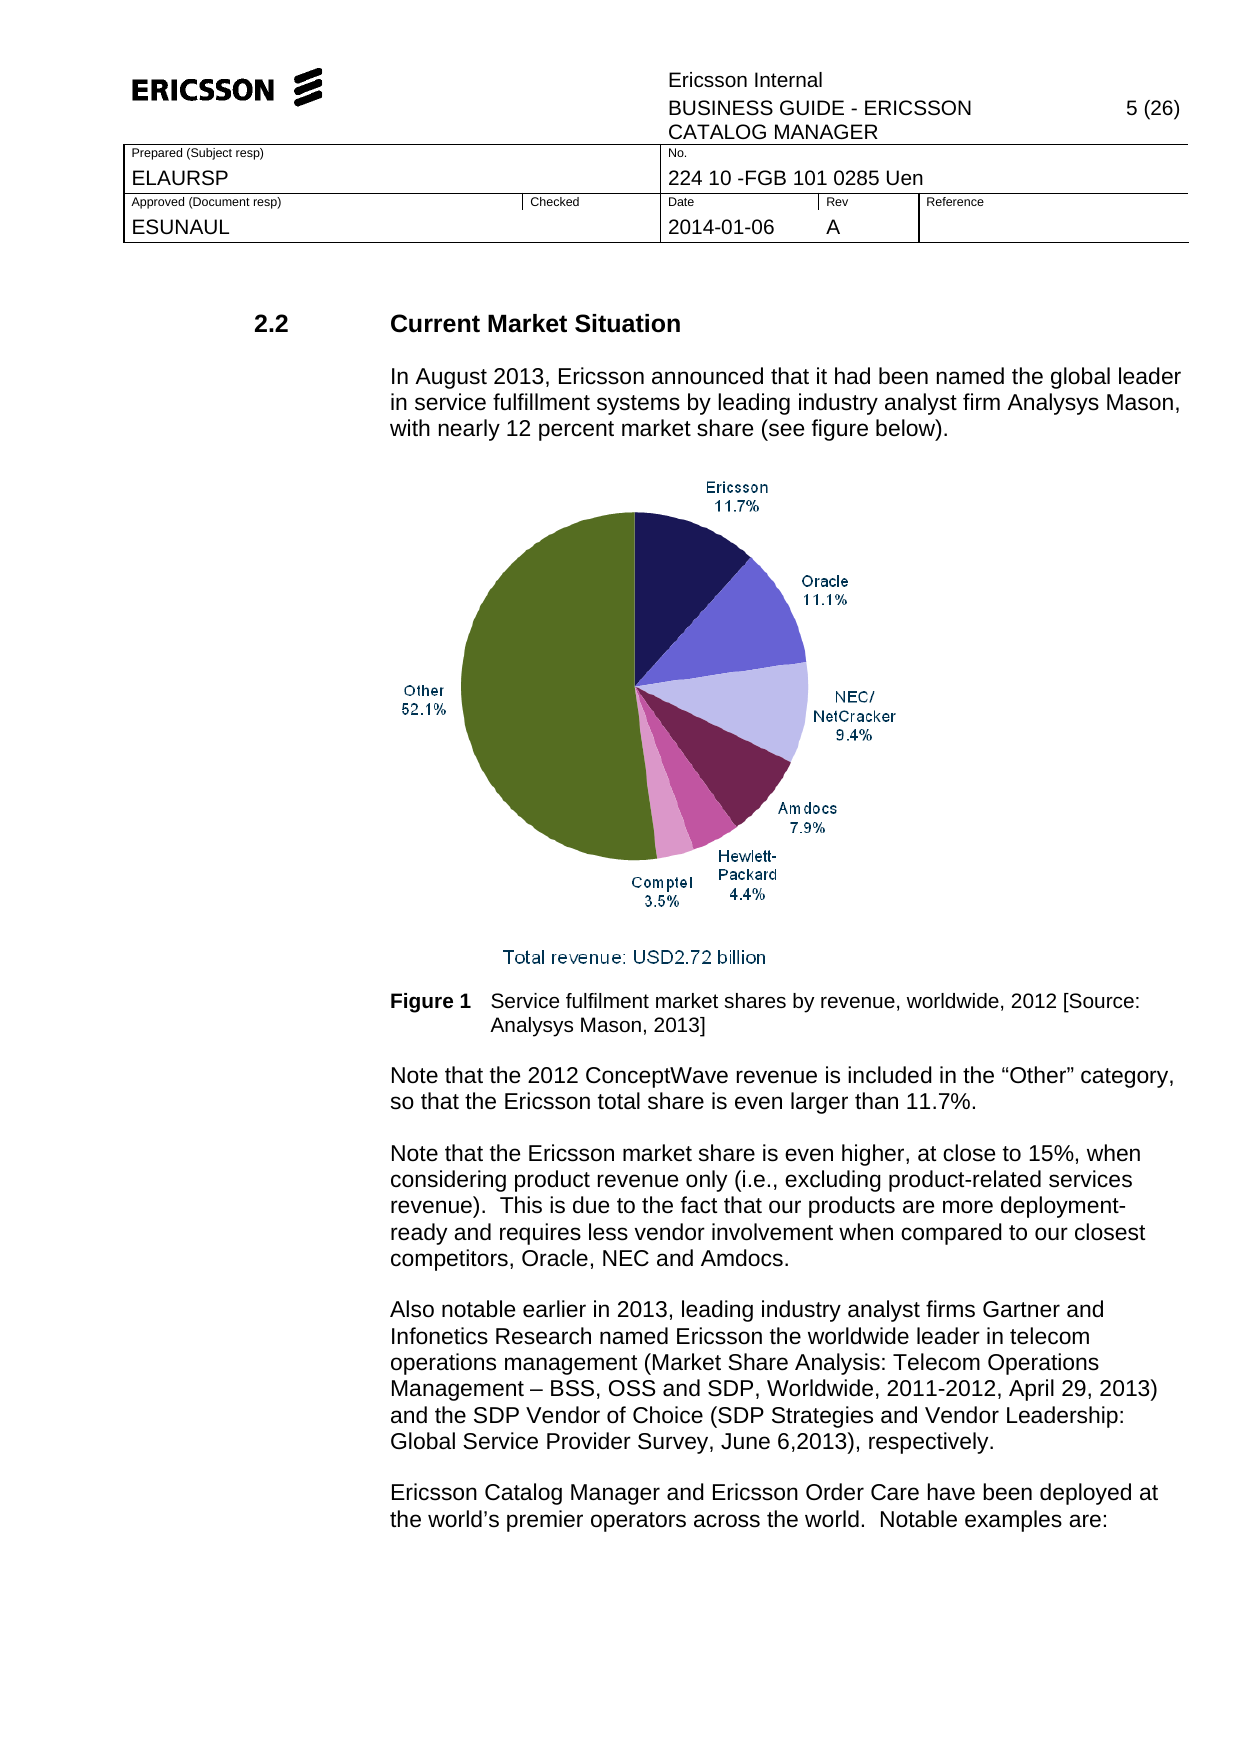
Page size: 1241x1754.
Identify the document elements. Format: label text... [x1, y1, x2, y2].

picture [131, 67, 323, 107]
text In August 2013, Ericsson announced that it had been named the global leader in service fulfillment systems by leading industry analyst firm Analysys Mason, with nearly 12 percent market share (see figure below). [390, 363, 1181, 442]
picture [389, 466, 912, 977]
text Figure 1 Service fulfilment market shares by revenue, worldwide, 2012 [Source: Analysys Mason, 2013] [390, 989, 1181, 1037]
subtitle Current Market Situation [254, 309, 1181, 338]
text Also notable earlier in 2013, leading industry analyst firms Gartner and Infonetics Research named Ericsson the worldwide leader in telecom operations management (Market Share Analysis: Telecom Operations Management – BSS, OSS and SDP, Worldwide, 2011-2012, April 29, 2013) and the SDP Vendor of Choice (SDP Strategies and Vendor Leadership: Global Service Provider Survey, June 6,2013), respectively. [390, 1296, 1181, 1454]
text Note that the 2012 ConceptWave revenue is included in the “Other” category, so that the Ericsson total share is even larger than 11.7%. [390, 1062, 1181, 1114]
text Ericsson Catalog Manager and Ericsson Order Care have been deployed at the world’s premier operators across the world. Notable examples are: [390, 1479, 1181, 1532]
text Note that the Ericsson market share is even higher, at close to 15%, when considering product revenue only (i.e., excluding product-related services revenue). This is due to the fact that our products are more deployment-ready and requires less vendor involvement when compared to our closest competitors, Oracle, NEC and Amdocs. [390, 1139, 1181, 1271]
